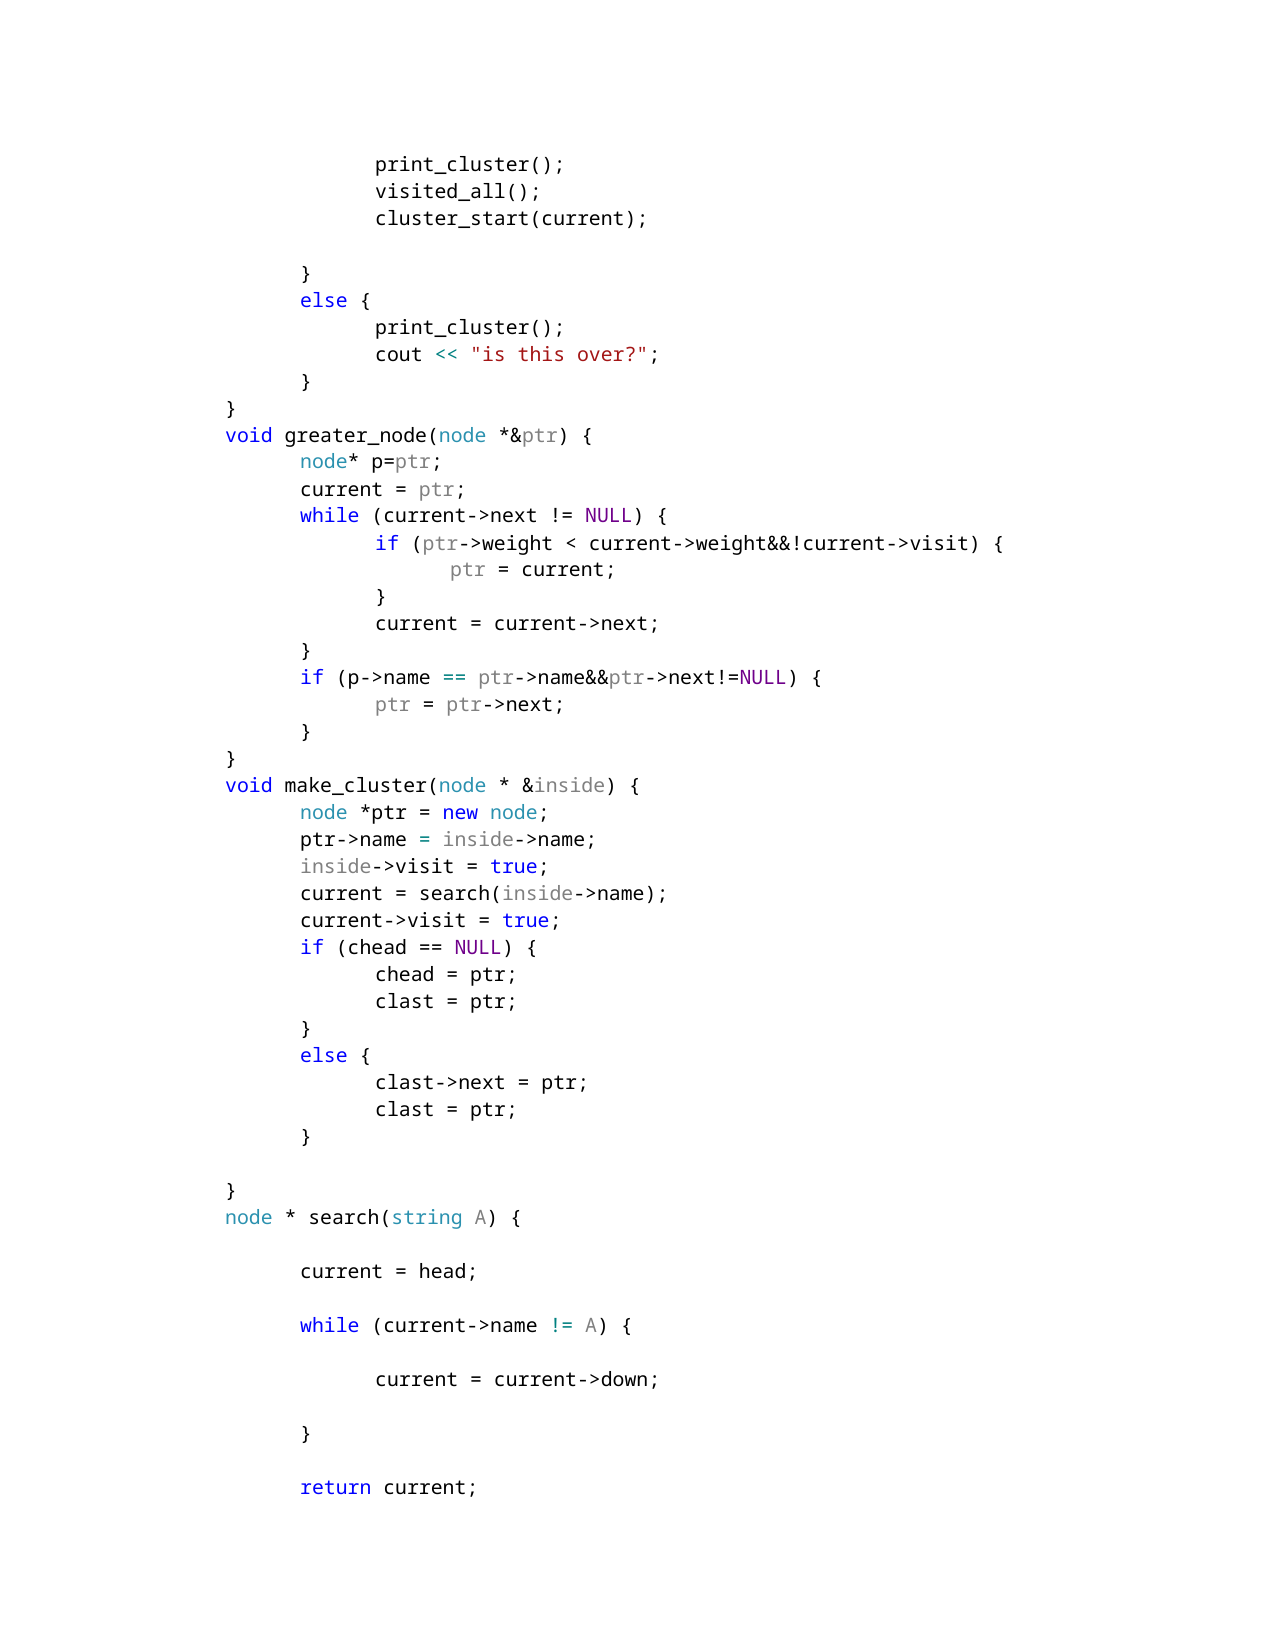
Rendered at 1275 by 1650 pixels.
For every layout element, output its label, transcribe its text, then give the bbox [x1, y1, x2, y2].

text } [150, 744, 1125, 772]
text chead = ptr; [150, 960, 1125, 987]
text ptr->name = inside->name; [150, 826, 1125, 852]
text void greater_node(node *&ptr) { [150, 421, 1125, 448]
text } [150, 367, 1125, 394]
text print_cluster(); [150, 313, 1125, 340]
text inside->visit = true; [150, 852, 1125, 879]
text print_cluster(); [150, 150, 1125, 177]
text } [150, 1122, 1125, 1149]
text } [150, 1419, 1125, 1446]
text } [150, 637, 1125, 664]
text } [150, 1014, 1125, 1041]
text cluster_start(current); [150, 204, 1125, 231]
text current = ptr; [150, 475, 1125, 502]
text else { [150, 286, 1125, 313]
text } [150, 259, 1125, 286]
text clast = ptr; [150, 987, 1125, 1014]
text if (ptr->weight < current->weight&&!current->visit) { [150, 529, 1125, 556]
text current = head; [150, 1257, 1125, 1284]
text while (current->next != NULL) { [150, 502, 1125, 529]
text else { [150, 1041, 1125, 1068]
text ptr = ptr->next; [150, 691, 1125, 718]
text current = search(inside->name); [150, 879, 1125, 906]
text visited_all(); [150, 177, 1125, 204]
text return current; [150, 1473, 1125, 1500]
text clast->next = ptr; [150, 1068, 1125, 1095]
text void make_cluster(node * &inside) { [150, 772, 1125, 798]
text ptr = current; [150, 556, 1125, 583]
text if (p->name == ptr->name&&ptr->next!=NULL) { [150, 664, 1125, 691]
text } [150, 394, 1125, 421]
text } [150, 1176, 1125, 1203]
text current = current->down; [150, 1365, 1125, 1392]
text current->visit = true; [150, 906, 1125, 933]
text cout << "is this over?"; [150, 340, 1125, 367]
text node * search(string A) { [150, 1203, 1125, 1230]
text } [150, 583, 1125, 610]
text current = current->next; [150, 610, 1125, 637]
text node* p=ptr; [150, 448, 1125, 475]
text } [150, 718, 1125, 744]
text clast = ptr; [150, 1095, 1125, 1122]
text node *ptr = new node; [150, 798, 1125, 826]
text while (current->name != A) { [150, 1311, 1125, 1338]
text if (chead == NULL) { [150, 933, 1125, 960]
